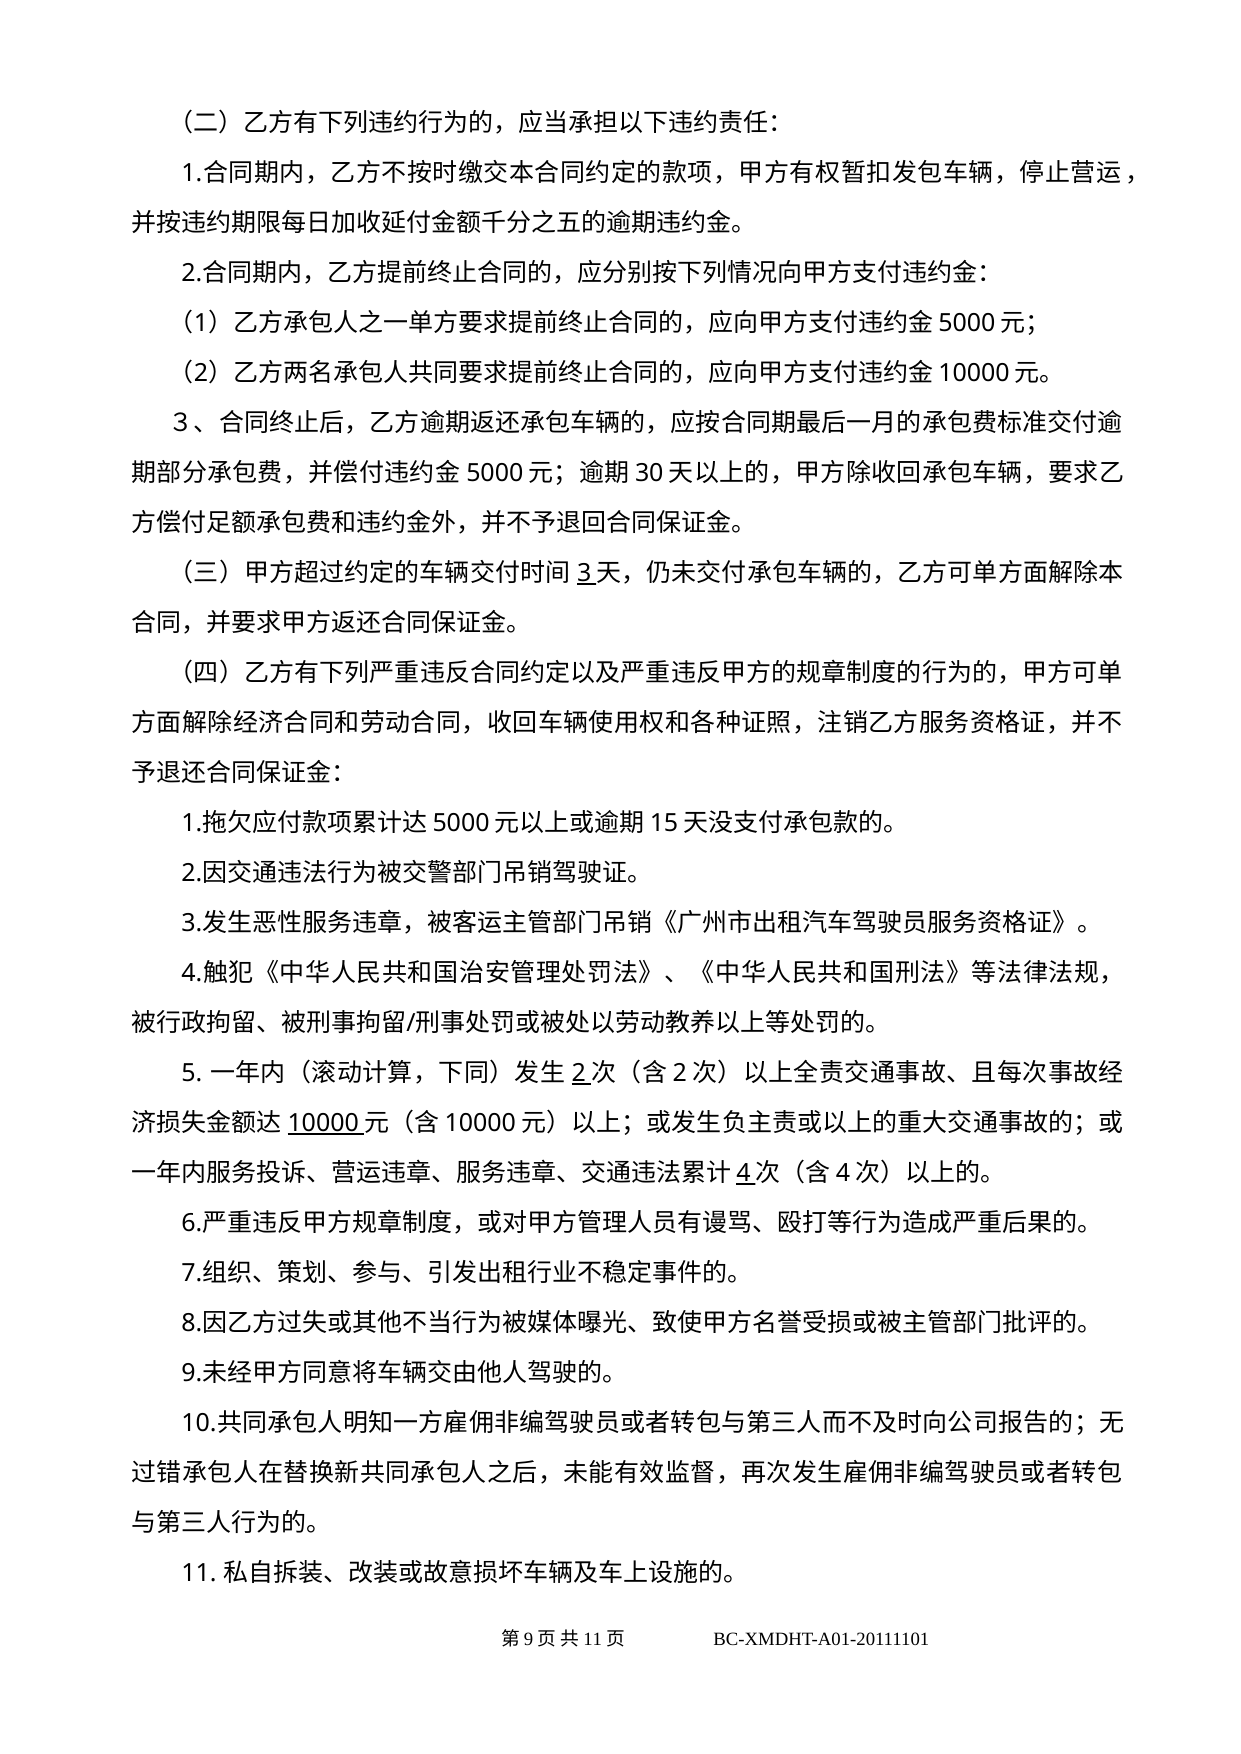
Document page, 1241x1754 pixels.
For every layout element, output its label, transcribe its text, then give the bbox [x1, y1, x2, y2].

text 10.共同承包人明知一方雇佣非编驾驶员或者转包与第三人而不及时向公司报告的；无过错承包人在替换新共同承包人之后，未能有效监督，再次发生雇佣非编驾驶员或者转包与第三人行为的。 [131, 1391, 1125, 1541]
text 2.合同期内，乙方提前终止合同的，应分别按下列情况向甲方支付违约金： [131, 241, 1125, 291]
text （三）甲方超过约定的车辆交付时间3天，仍未交付承包车辆的，乙方可单方面解除本合同，并要求甲方返还合同保证金。 [131, 541, 1125, 641]
text 4.触犯《中华人民共和国治安管理处罚法》、《中华人民共和国刑法》等法律法规，被行政拘留、被刑事拘留/刑事处罚或被处以劳动教养以上等处罚的。 [131, 941, 1125, 1041]
text 1.拖欠应付款项累计达5000元以上或逾期15天没支付承包款的。 [131, 791, 1125, 841]
text 11. 私自拆装、改装或故意损坏车辆及车上设施的。 [131, 1541, 1125, 1591]
text 8.因乙方过失或其他不当行为被媒体曝光、致使甲方名誉受损或被主管部门批评的。 [131, 1291, 1125, 1341]
text 1.合同期内，乙方不按时缴交本合同约定的款项，甲方有权暂扣发包车辆，停止营运，并按违约期限每日加收延付金额千分之五的逾期违约金。 [131, 141, 1125, 241]
text （二）乙方有下列违约行为的，应当承担以下违约责任： [131, 91, 1125, 141]
text 5. 一年内（滚动计算，下同）发生2次（含2次）以上全责交通事故、且每次事故经济损失金额达10000元（含10000元）以上；或发生负主责或以上的重大交通事故的；或一年内服务投诉、营运违章、服务违章、交通违法累计4次（含4次）以上的。 [131, 1041, 1125, 1191]
text 3.发生恶性服务违章，被客运主管部门吊销《广州市出租汽车驾驶员服务资格证》。 [131, 891, 1125, 941]
text 6.严重违反甲方规章制度，或对甲方管理人员有谩骂、殴打等行为造成严重后果的。 [131, 1191, 1125, 1241]
text （1）乙方承包人之一单方要求提前终止合同的，应向甲方支付违约金5000元； [131, 291, 1125, 341]
text 2.因交通违法行为被交警部门吊销驾驶证。 [131, 841, 1125, 891]
text 9.未经甲方同意将车辆交由他人驾驶的。 [131, 1341, 1125, 1391]
text ３、合同终止后，乙方逾期返还承包车辆的，应按合同期最后一月的承包费标准交付逾期部分承包费，并偿付违约金5000元；逾期30天以上的，甲方除收回承包车辆，要求乙方偿付足额承包费和违约金外，并不予退回合同保证金。 [131, 391, 1125, 541]
text （2）乙方两名承包人共同要求提前终止合同的，应向甲方支付违约金10000元。 [131, 341, 1125, 391]
text 7.组织、策划、参与、引发出租行业不稳定事件的。 [131, 1241, 1125, 1291]
text （四）乙方有下列严重违反合同约定以及严重违反甲方的规章制度的行为的，甲方可单方面解除经济合同和劳动合同，收回车辆使用权和各种证照，注销乙方服务资格证，并不予退还合同保证金： [131, 641, 1125, 791]
